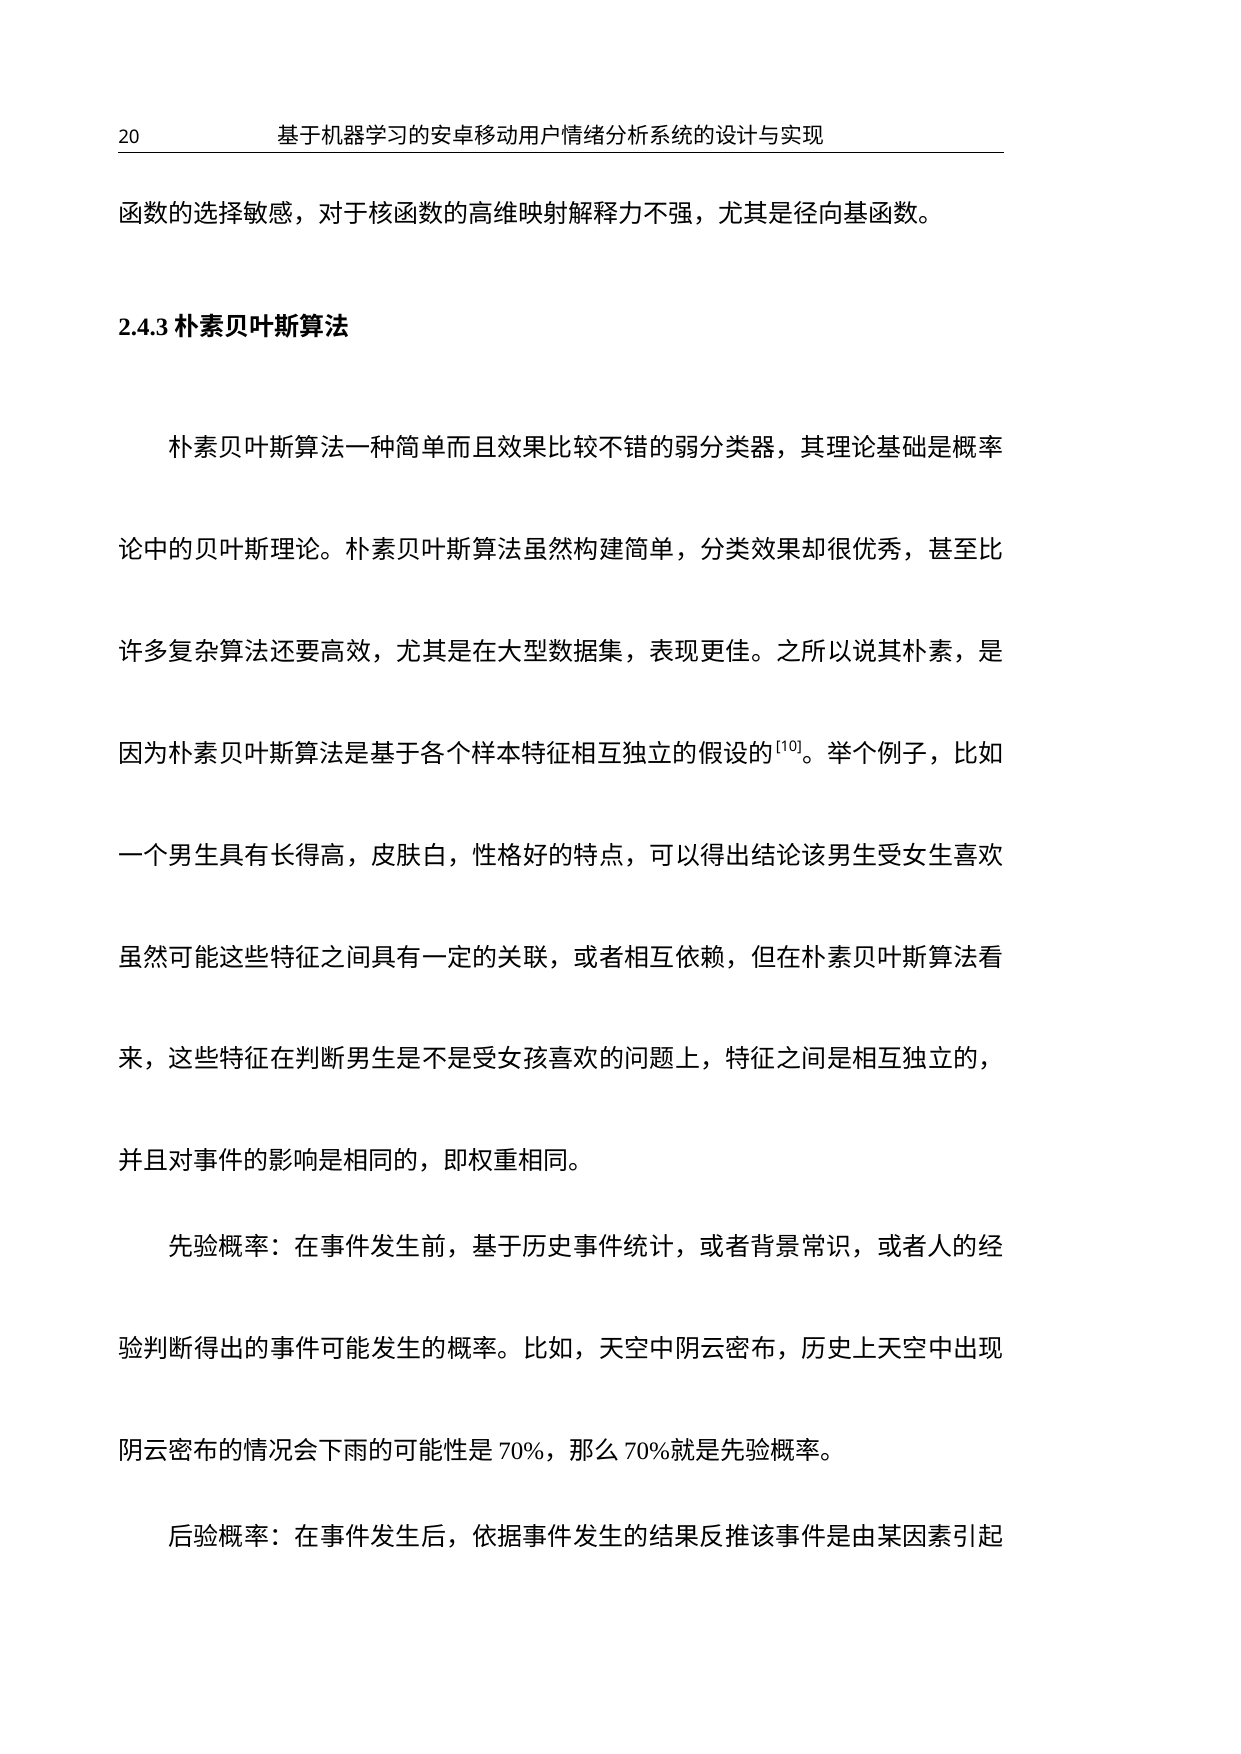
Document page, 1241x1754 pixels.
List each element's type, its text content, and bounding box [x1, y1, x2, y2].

text 先验概率：在事件发生前，基于历史事件统计，或者背景常识，或者人的经验判断得出的事件可能发生的概率。比如，天空中阴云密布，历史上天空中出现阴云密布的情况会下雨的可能性是70%，那么70%就是先验概率。 [118, 1211, 1004, 1483]
text 朴素贝叶斯算法一种简单而且效果比较不错的弱分类器，其理论基础是概率论中的贝叶斯理论。朴素贝叶斯算法虽然构建简单，分类效果却很优秀，甚至比许多复杂算法还要高效，尤其是在大型数据集，表现更佳。之所以说其朴素，是因为朴素贝叶斯算法是基于各个样本特征相互独立的假设的[]。举个例子，比如一个男生具有长得高，皮肤白，性格好的特点，可以得出结论该男生受女生喜欢，虽然可能这些特征之间具有一定的关联，或者相互依赖，但在朴素贝叶斯算法看来，这些特征在判断男生是不是受女孩喜欢的问题上，特征之间是相互独立的，并且对事件的影响是相同的，即权重相同。 [118, 412, 1004, 1193]
text 后验概率：在事件发生后，依据事件发生的结果反推该事件是由某因素引起的概率，即执果寻因。举个例子，中午吃了苹果，下午肚子疼，想算一下肚子疼是由吃苹果导致的概率，这就是后验概率。 [118, 1501, 1004, 1569]
subtitle 2.4.3 朴素贝叶斯算法 [118, 290, 1004, 358]
text 支持向量机算法的优点在于可以以较低的计算量解决高维问题，泛化错误率低，计算开销不大，结果容易解释，并且错误率较低。缺点在于，对参数调节和函数的选择敏感，对于核函数的高维映射解释力不强，尤其是径向基函数。 [118, 177, 1004, 245]
